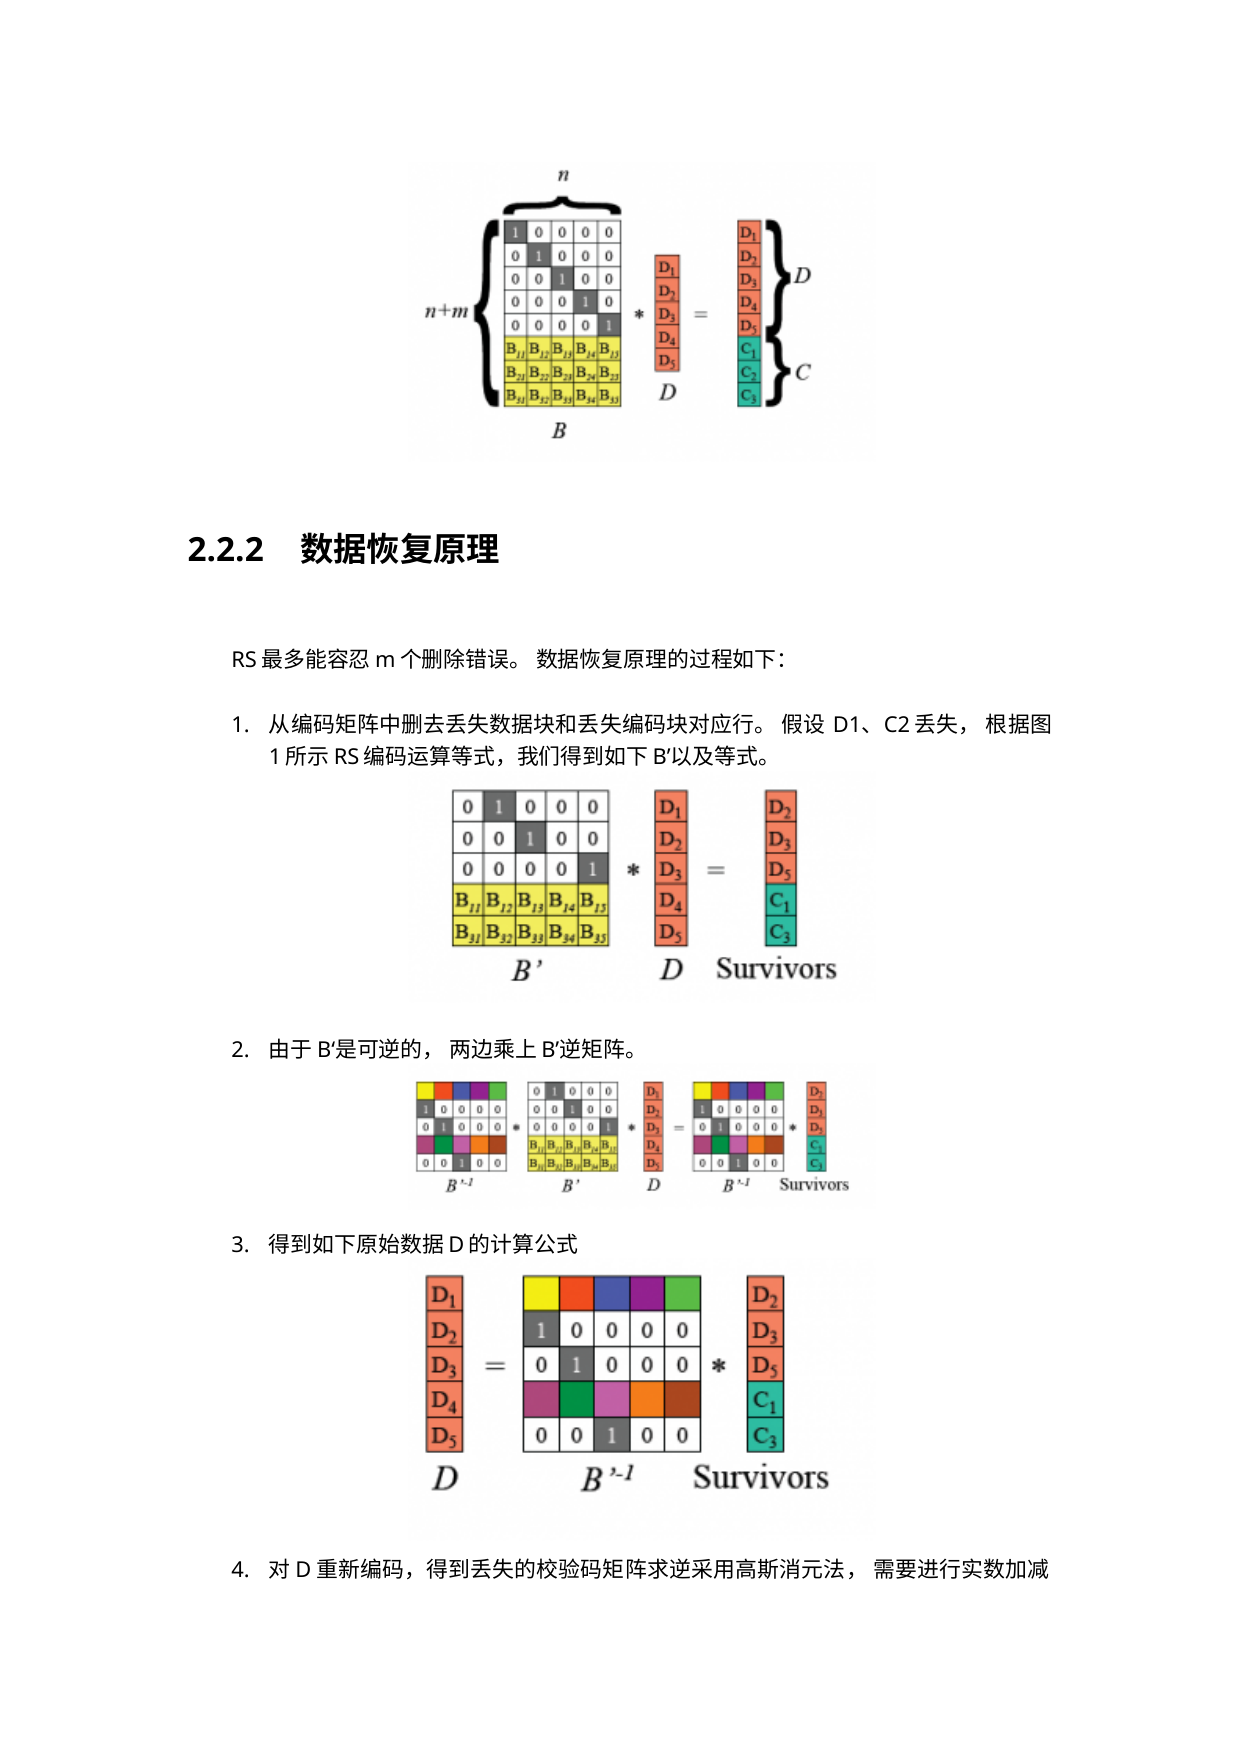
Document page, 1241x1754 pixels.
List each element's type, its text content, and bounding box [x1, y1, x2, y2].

text RS最多能容忍m个删除错误。 数据恢复原理的过程如下： [187, 641, 1053, 674]
picture [407, 771, 877, 1003]
picture [407, 1258, 877, 1541]
list 得到如下原始数据D的计算公式 [231, 1226, 1053, 1259]
list 由于B‘是可逆的， 两边乘上B’逆矩阵。 [231, 1031, 1053, 1064]
subtitle 数据恢复原理 [187, 514, 1053, 579]
picture [407, 1063, 877, 1210]
picture [407, 162, 877, 462]
list 从编码矩阵中删去丢失数据块和丢失编码块对应行。 假设D1、C2丢失， 根据图1所示RS编码运算等式，我们得到如下B’以及等式。 [231, 706, 1053, 771]
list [231, 1551, 1053, 1584]
